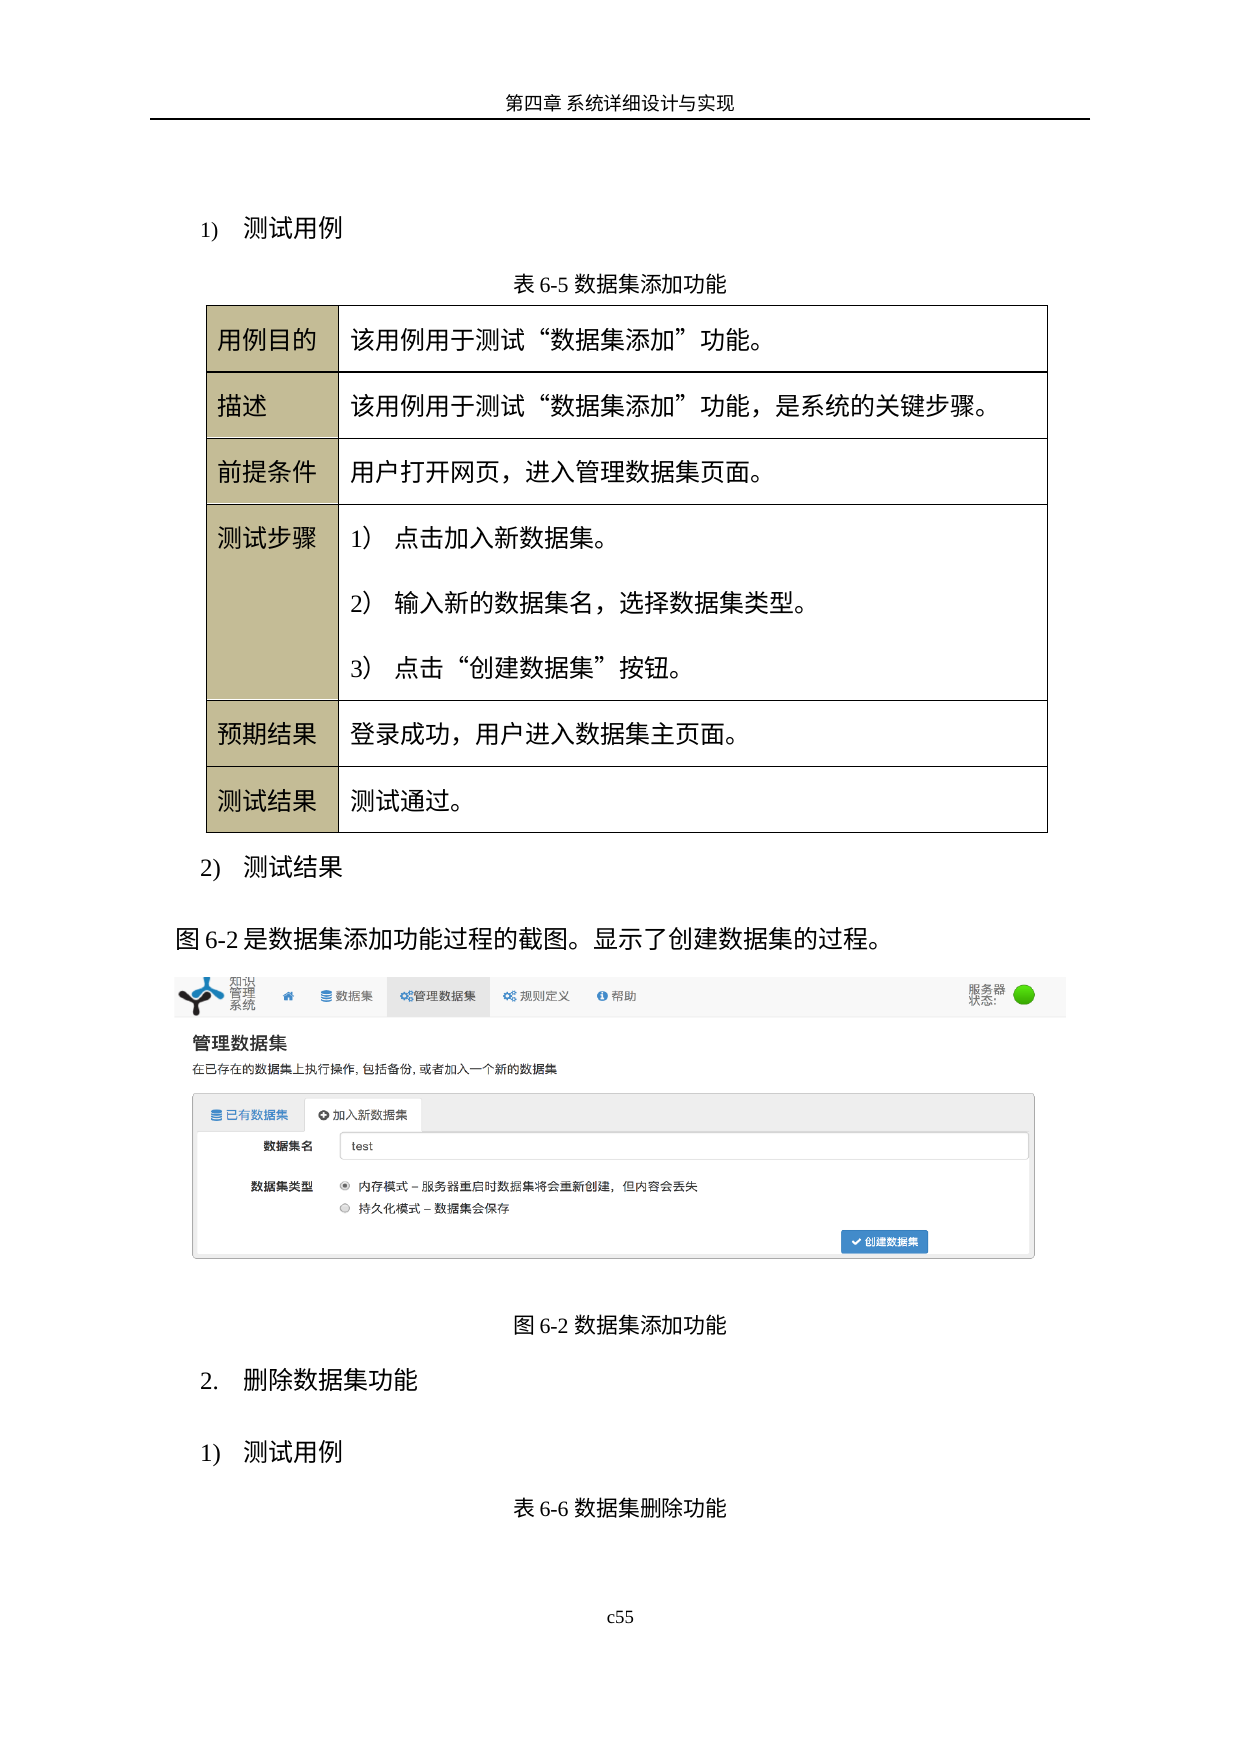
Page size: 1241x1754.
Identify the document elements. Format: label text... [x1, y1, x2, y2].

table_cell 测试结果 [207, 767, 338, 832]
table_cell 登录成功，用户进入数据集主页面。 [339, 701, 1047, 766]
text 表6-5 数据集添加功能 [150, 267, 1090, 299]
table_header 用例目的 [207, 306, 338, 371]
list 删除数据集功能 [200, 1346, 1090, 1411]
picture [174, 977, 1066, 1275]
table_header 该用例用于测试“数据集添加”功能。 [339, 306, 1047, 371]
table_cell 测试通过。 [339, 767, 1047, 832]
text 图6-2是数据集添加功能过程的截图。显示了创建数据集的过程。 [150, 905, 1090, 970]
table_cell 描述 [207, 373, 338, 437]
table_cell 点击加入新数据集。 输入新的数据集名，选择数据集类型。 点击“创建数据集”按钮。 [339, 505, 1047, 699]
table_cell 该用例用于测试“数据集添加”功能，是系统的关键步骤。 [339, 373, 1047, 437]
list 测试用例 [200, 194, 1090, 259]
table_cell 预期结果 [207, 701, 338, 766]
table_cell 测试步骤 [207, 505, 338, 699]
text 图6-2 数据集添加功能 [150, 1307, 1090, 1340]
table_cell 用户打开网页，进入管理数据集页面。 [339, 439, 1047, 503]
list 测试用例 [200, 1418, 1090, 1483]
text 表6-6 数据集删除功能 [150, 1491, 1090, 1523]
list 测试结果 [200, 833, 1090, 898]
table_cell 前提条件 [207, 439, 338, 503]
